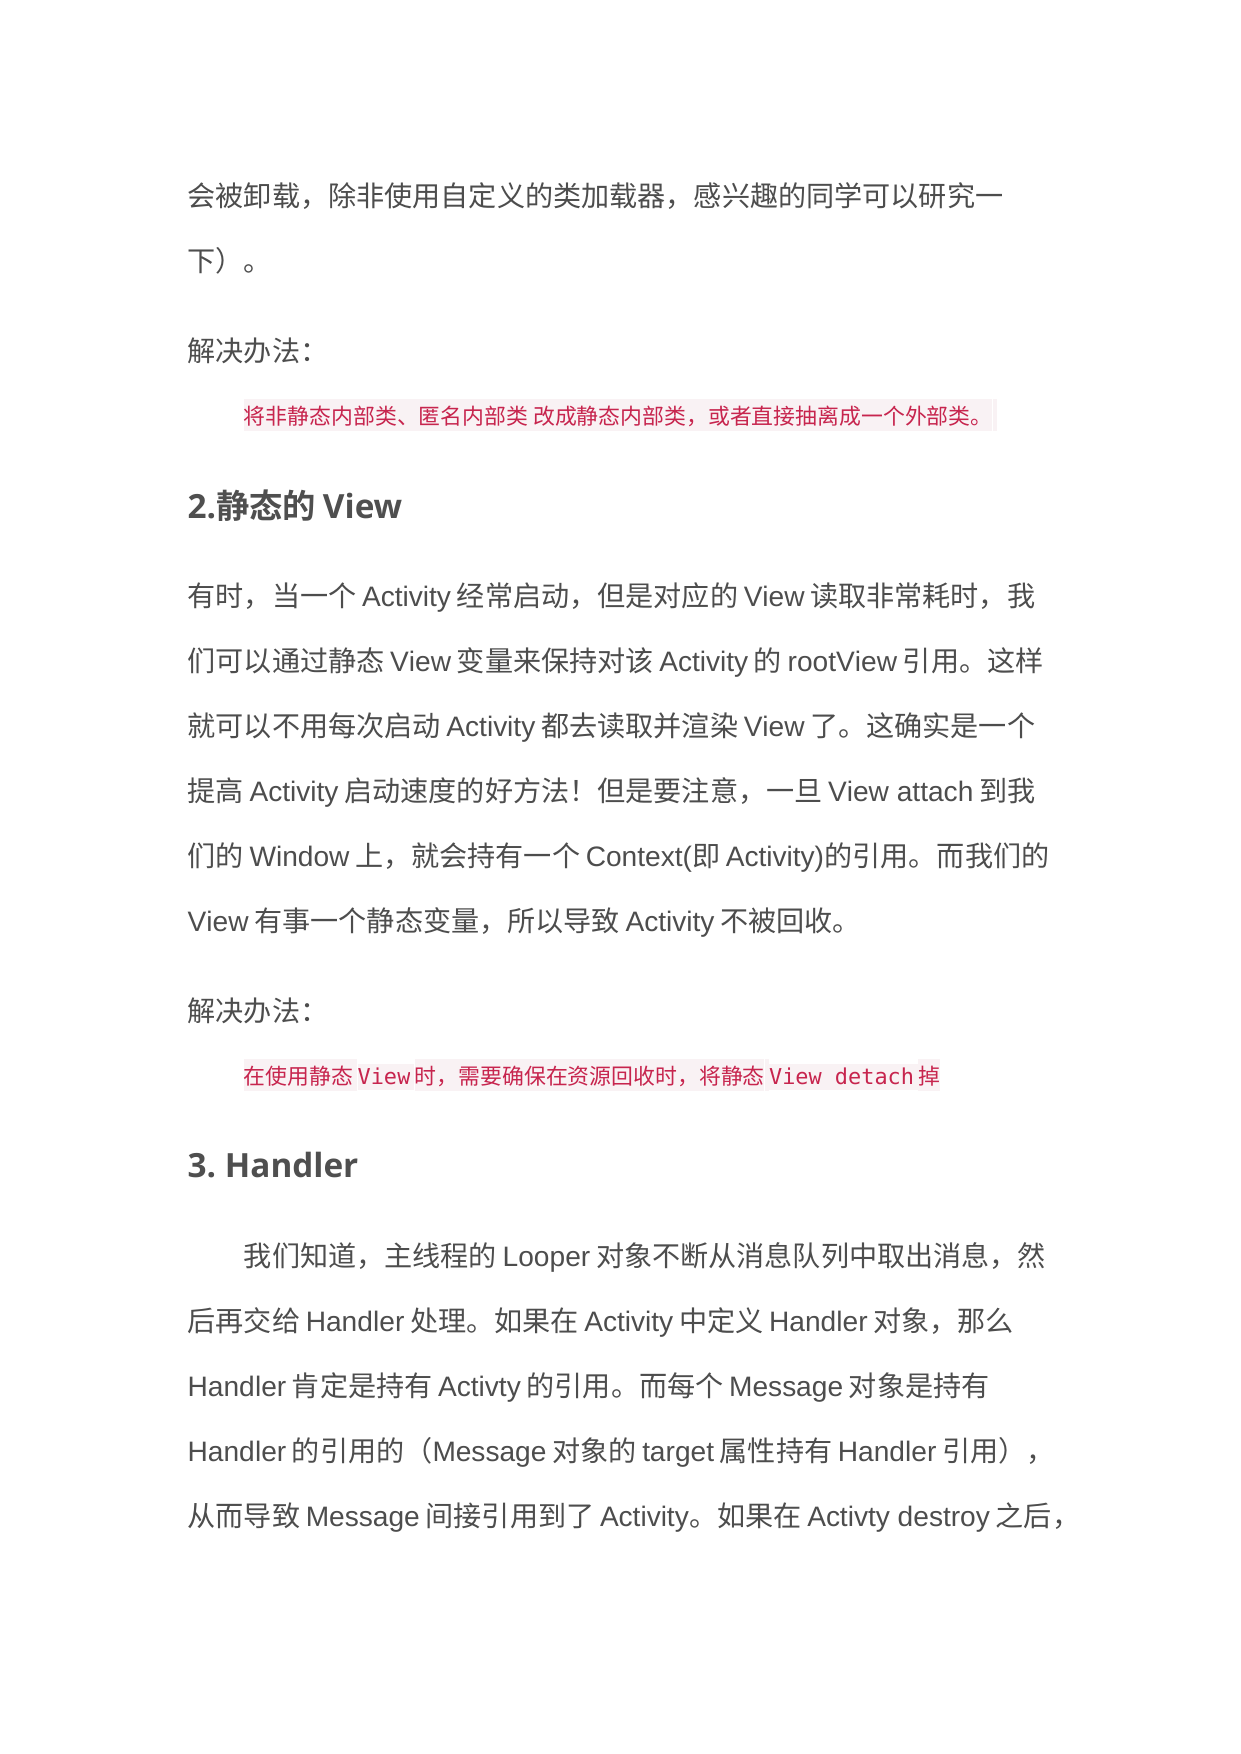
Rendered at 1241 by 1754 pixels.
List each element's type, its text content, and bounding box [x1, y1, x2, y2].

text 解决办法： 将非静态内部类、匿名内部类 改成静态内部类，或者直接抽离成一个外部类。 [187, 317, 1053, 447]
subtitle 2.静态的View [187, 472, 1053, 537]
text 有时，当一个Activity经常启动，但是对应的View读取非常耗时，我们可以通过静态View变量来保持对该Activity的rootView引用。这样就可以不用每次启动Activity都去读取并渲染View了。这确实是一个提高Activity启动速度的好方法！但是要注意，一旦View attach到我们的Window上，就会持有一个Context(即Activity)的引用。而我们的View有事一个静态变量，所以导致Activity不被回收。 [187, 562, 1053, 952]
subtitle 3. Handler [187, 1132, 1053, 1197]
text 解决办法： 在使用静态View时，需要确保在资源回收时，将静态View detach掉 [187, 977, 1053, 1107]
